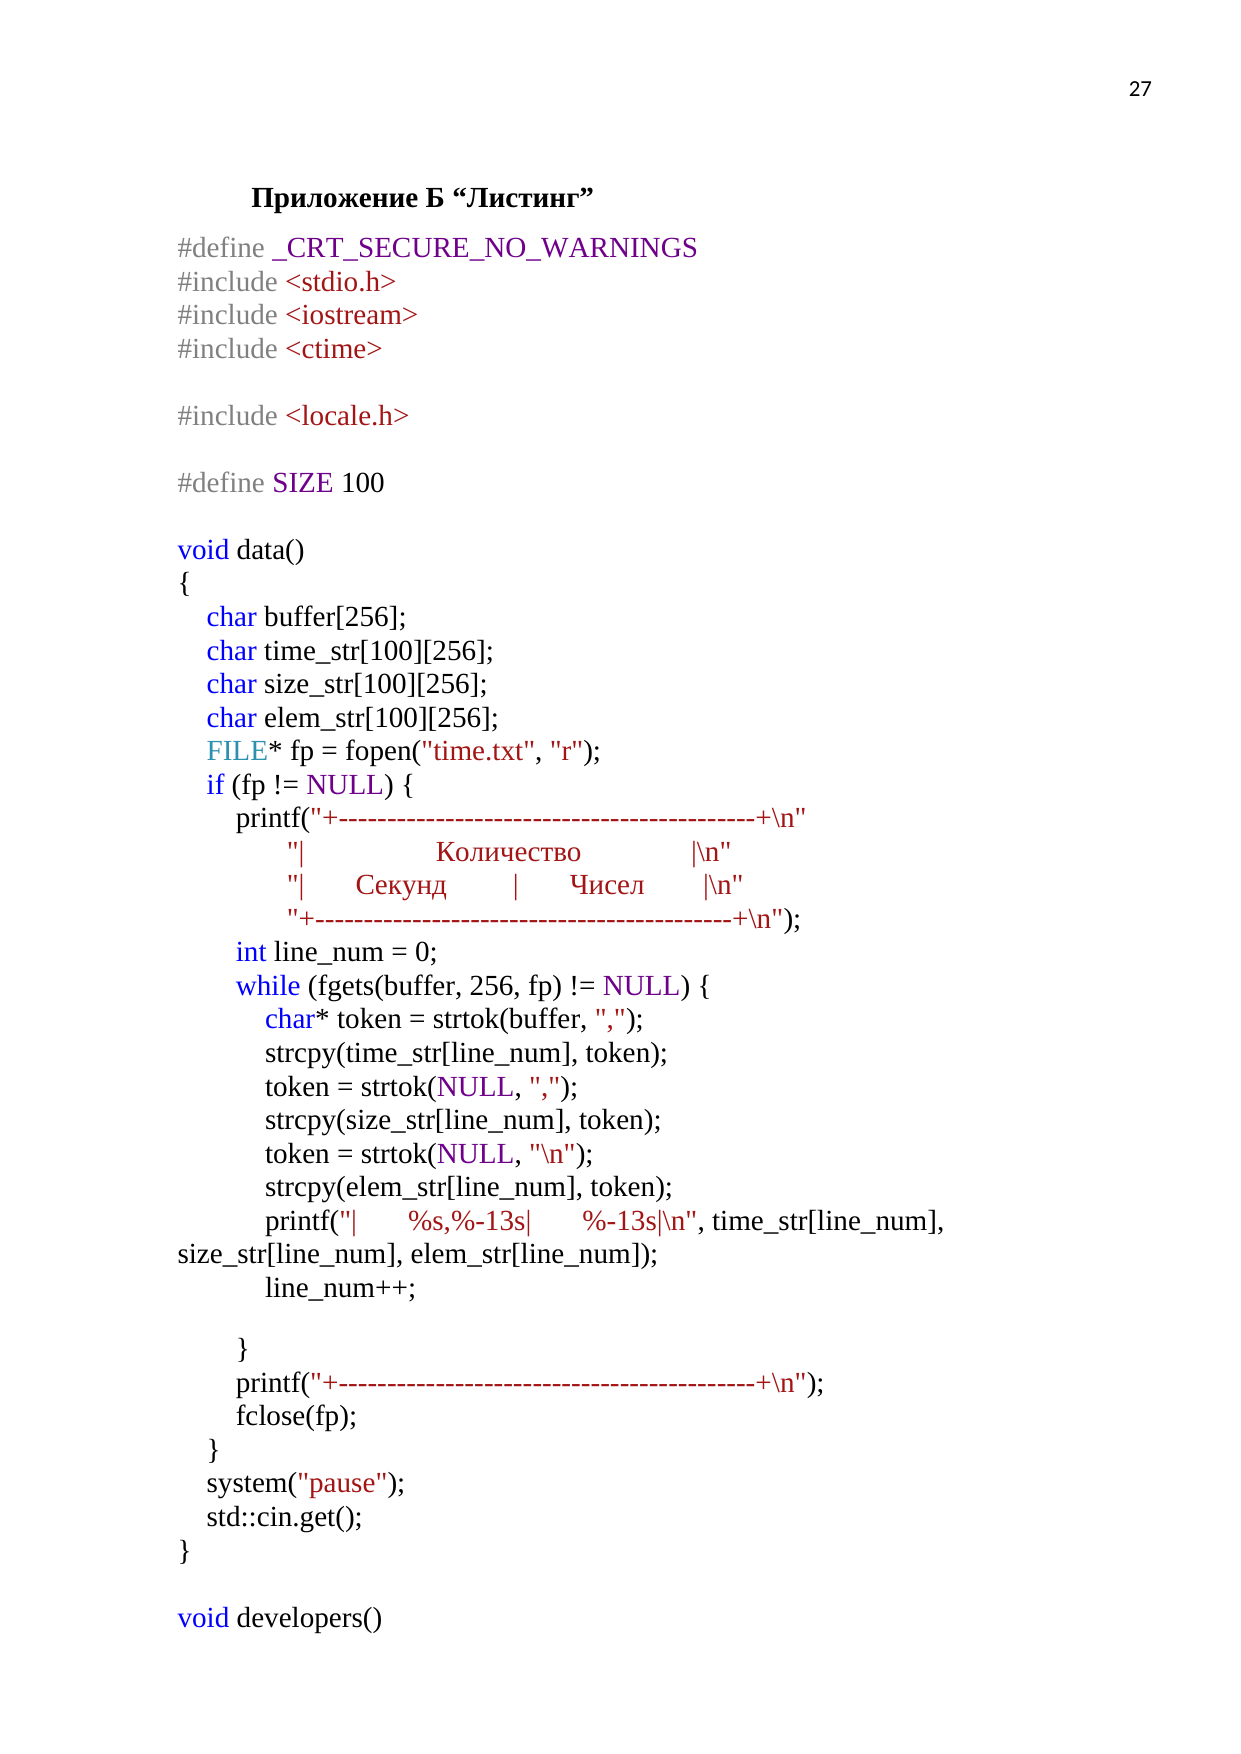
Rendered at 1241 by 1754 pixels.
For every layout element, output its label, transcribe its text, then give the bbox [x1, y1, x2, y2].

text char buffer[256]; [177, 599, 1152, 633]
text "+-------------------------------------------+\n"); [177, 901, 1152, 934]
text void data() [177, 532, 1152, 566]
text "| Секунд | Чисел |\n" [177, 867, 1152, 901]
text strcpy(time_str[line_num], token); [177, 1035, 1152, 1069]
text "| Количество |\n" [177, 834, 1152, 867]
text strcpy(elem_str[line_num], token); [177, 1169, 1152, 1203]
text token = strtok(NULL, "\n"); [177, 1136, 1152, 1169]
text printf("| %s,%-13s| %-13s|\n", time_str[line_num], size_str[line_num], elem_str[line_num]); [177, 1203, 1152, 1270]
text char time_str[100][256]; [177, 633, 1152, 666]
text #include <iostream> [177, 297, 1152, 331]
text #include <ctime> [177, 331, 1152, 364]
text } [177, 1331, 1152, 1365]
text #include <locale.h> [177, 398, 1152, 431]
text printf("+-------------------------------------------+\n"); [177, 1365, 1152, 1398]
text char* token = strtok(buffer, ","); [177, 1002, 1152, 1035]
text char size_str[100][256]; [177, 666, 1152, 700]
text } [177, 1432, 1152, 1466]
text #define SIZE 100 [177, 465, 1152, 498]
text std::cin.get(); [177, 1499, 1152, 1533]
text void developers() [177, 1600, 1152, 1633]
text int line_num = 0; [177, 934, 1152, 968]
text fclose(fp); [177, 1398, 1152, 1432]
text while (fgets(buffer, 256, fp) != NULL) { [177, 968, 1152, 1002]
text #define _CRT_SECURE_NO_WARNINGS [177, 230, 1152, 264]
subtitle Приложение Б “Листинг” [251, 180, 1152, 213]
text printf("+-------------------------------------------+\n" [177, 800, 1152, 834]
text if (fp != NULL) { [177, 767, 1152, 800]
text token = strtok(NULL, ","); [177, 1069, 1152, 1102]
text } [177, 1533, 1152, 1566]
text #include <stdio.h> [177, 264, 1152, 297]
text char elem_str[100][256]; [177, 700, 1152, 733]
text system("pause"); [177, 1466, 1152, 1499]
text { [177, 566, 1152, 599]
text line_num++; [177, 1270, 1152, 1303]
text FILE* fp = fopen("time.txt", "r"); [177, 733, 1152, 767]
text strcpy(size_str[line_num], token); [177, 1102, 1152, 1136]
